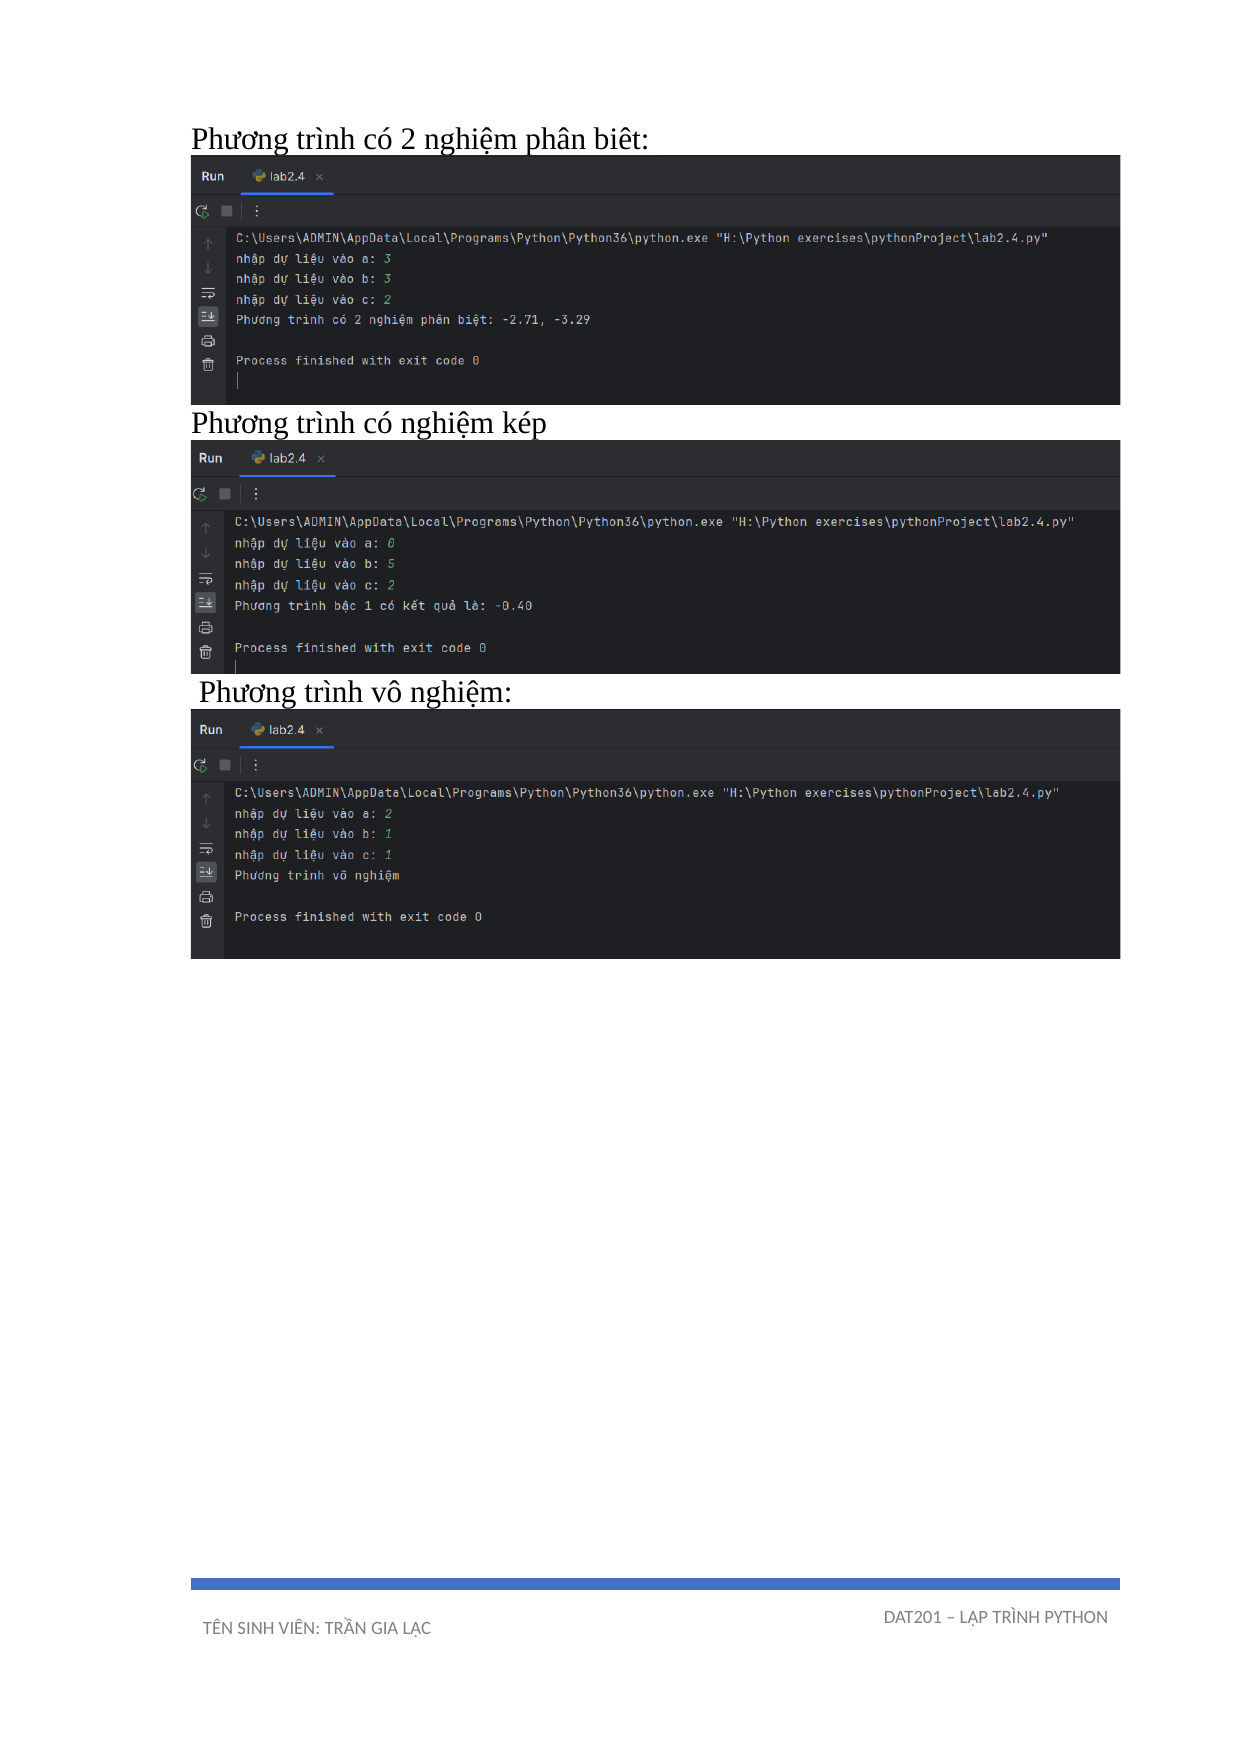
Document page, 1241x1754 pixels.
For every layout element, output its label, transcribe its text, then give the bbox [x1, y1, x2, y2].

picture [190, 155, 1121, 405]
text Phương trình có 2 nghiệm phân biêt: [191, 120, 1120, 155]
text Phương trình vô nghiệm: [191, 674, 1120, 709]
picture [190, 440, 1121, 674]
text Phương trình có nghiệm kép [191, 405, 1120, 440]
picture [190, 709, 1121, 959]
